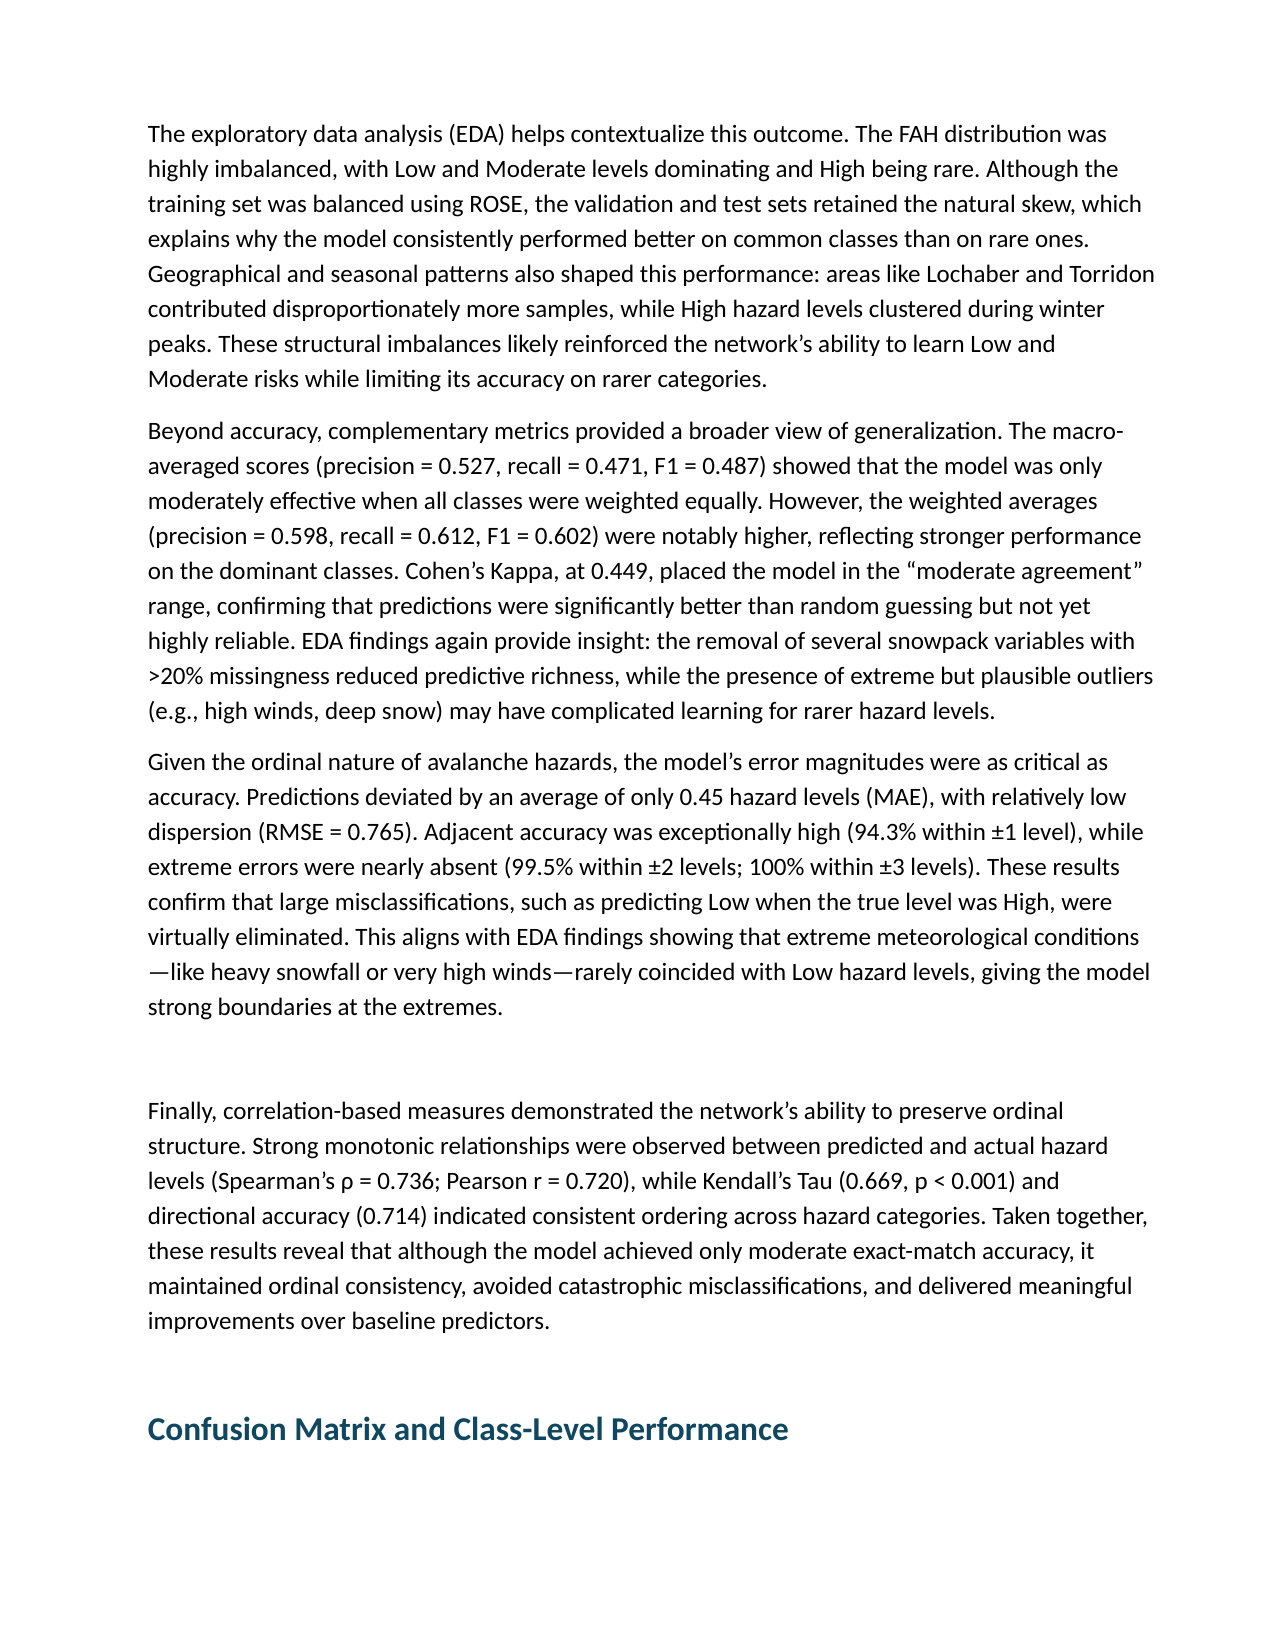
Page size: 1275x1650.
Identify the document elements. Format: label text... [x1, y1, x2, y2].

text The exploratory data analysis (EDA) helps contextualize this outcome. The FAH distribution was highly imbalanced, with Low and Moderate levels dominating and High being rare. Although the training set was balanced using ROSE, the validation and test sets retained the natural skew, which explains why the model consistently performed better on common classes than on rare ones. Geographical and seasonal patterns also shaped this performance: areas like Lochaber and Torridon contributed disproportionately more samples, while High hazard levels clustered during winter peaks. These structural imbalances likely reinforced the network’s ability to learn Low and Moderate risks while limiting its accuracy on rarer categories. [148, 118, 1157, 394]
text Finally, correlation-based measures demonstrated the network’s ability to preserve ordinal structure. Strong monotonic relationships were observed between predicted and actual hazard levels (Spearman’s ρ = 0.736; Pearson r = 0.720), while Kendall’s Tau (0.669, p < 0.001) and directional accuracy (0.714) indicated consistent ordering across hazard categories. Taken together, these results reveal that although the model achieved only moderate exact-match accuracy, it maintained ordinal consistency, avoided catastrophic misclassifications, and delivered meaningful improvements over baseline predictors. [148, 1095, 1157, 1335]
text Beyond accuracy, complementary metrics provided a broader view of generalization. The macro-averaged scores (precision = 0.527, recall = 0.471, F1 = 0.487) showed that the model was only moderately effective when all classes were weighted equally. However, the weighted averages (precision = 0.598, recall = 0.612, F1 = 0.602) were notably higher, reflecting stronger performance on the dominant classes. Cohen’s Kappa, at 0.449, placed the model in the “moderate agreement” range, confirming that predictions were significantly better than random guessing but not yet highly reliable. EDA findings again provide insight: the removal of several snowpack variables with >20% missingness reduced predictive richness, while the presence of extreme but plausible outliers (e.g., high winds, deep snow) may have complicated learning for rarer hazard levels. [148, 415, 1157, 725]
text Given the ordinal nature of avalanche hazards, the model’s error magnitudes were as critical as accuracy. Predictions deviated by an average of only 0.45 hazard levels (MAE), with relatively low dispersion (RMSE = 0.765). Adjacent accuracy was exceptionally high (94.3% within ±1 level), while extreme errors were nearly absent (99.5% within ±2 levels; 100% within ±3 levels). These results confirm that large misclassifications, such as predicting Low when the true level was High, were virtually eliminated. This aligns with EDA findings showing that extreme meteorological conditions—like heavy snowfall or very high winds—rarely coincided with Low hazard levels, giving the model strong boundaries at the extremes. [148, 746, 1157, 1022]
text Confusion Matrix and Class-Level Performance [148, 1408, 1157, 1449]
